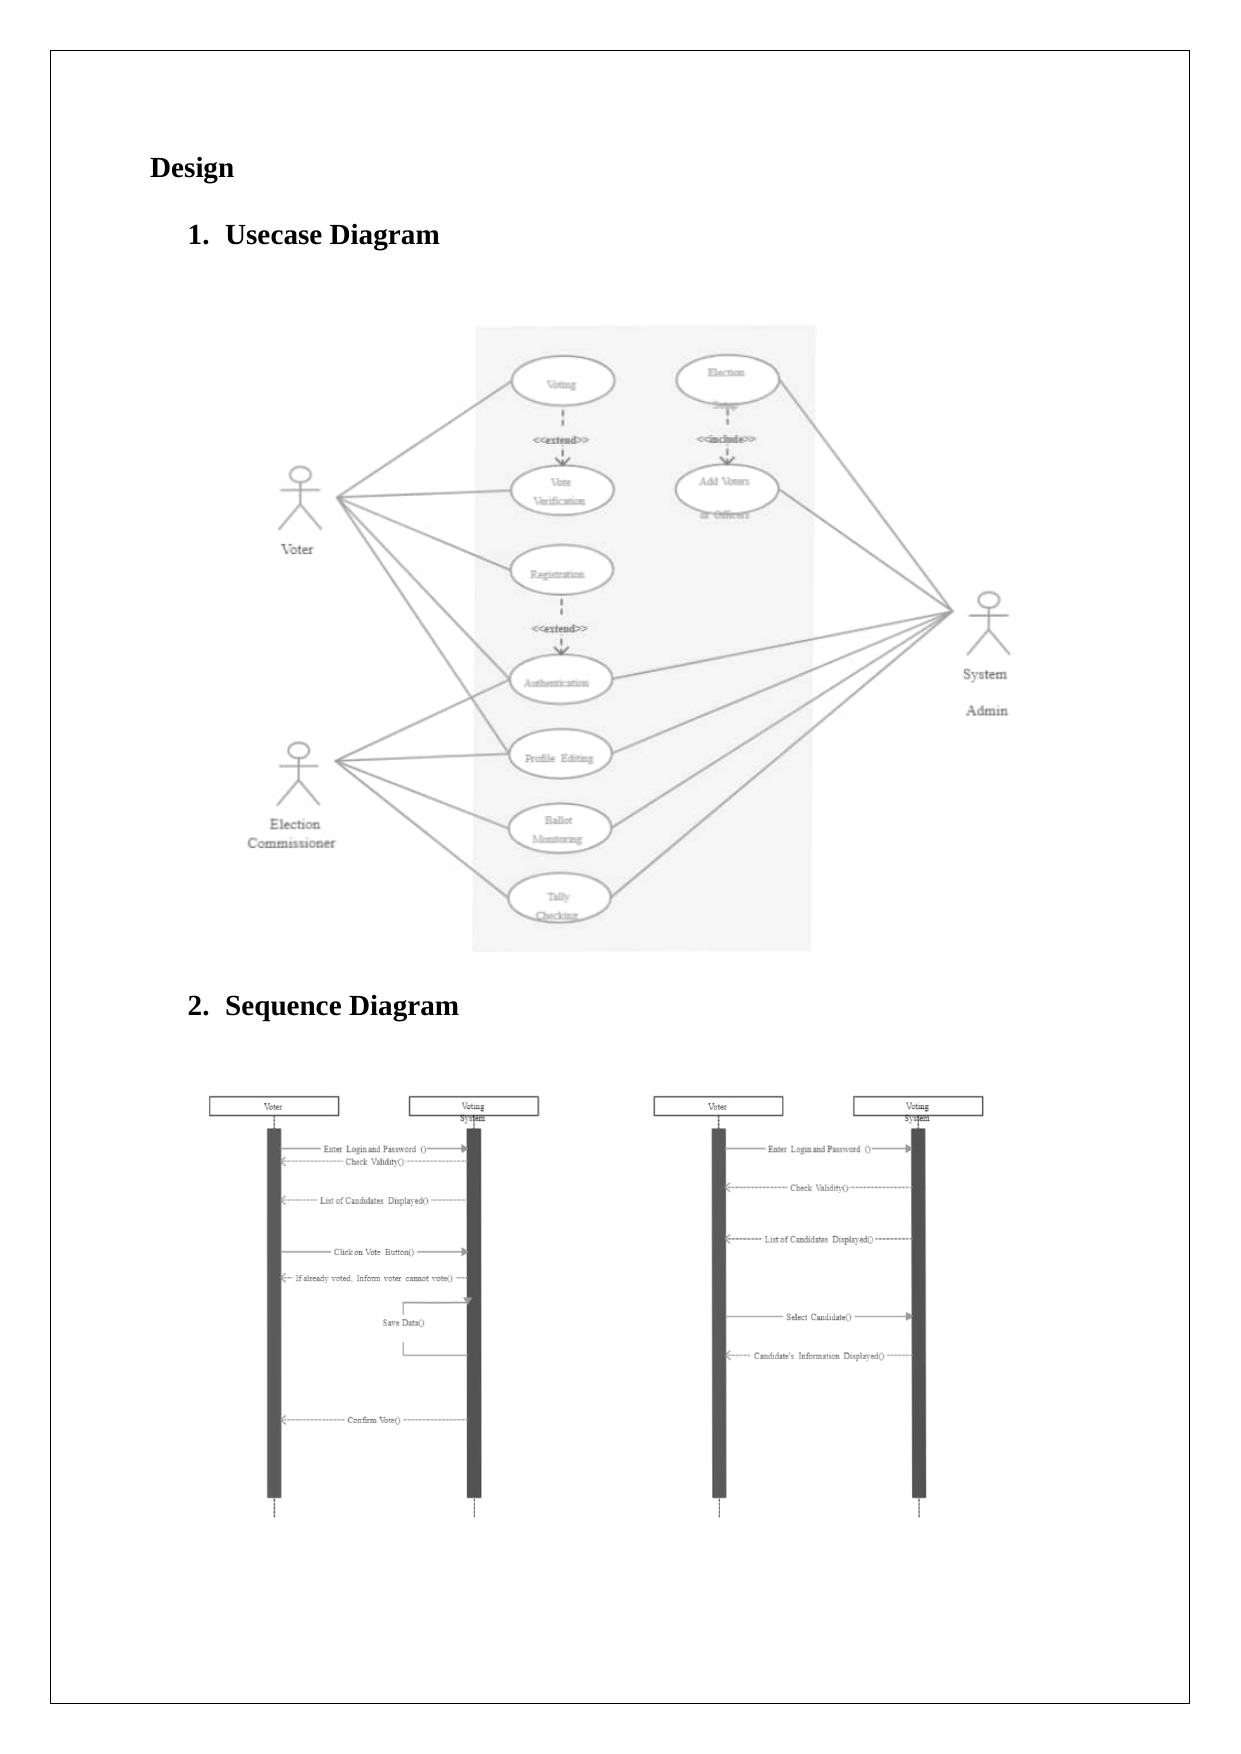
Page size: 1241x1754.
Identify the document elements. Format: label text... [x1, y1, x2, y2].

picture [129, 314, 1108, 951]
text Design [150, 150, 1090, 183]
picture [125, 1076, 1062, 1542]
list Sequence Diagram [187, 988, 1090, 1022]
list Usecase Diagram [187, 217, 1090, 251]
